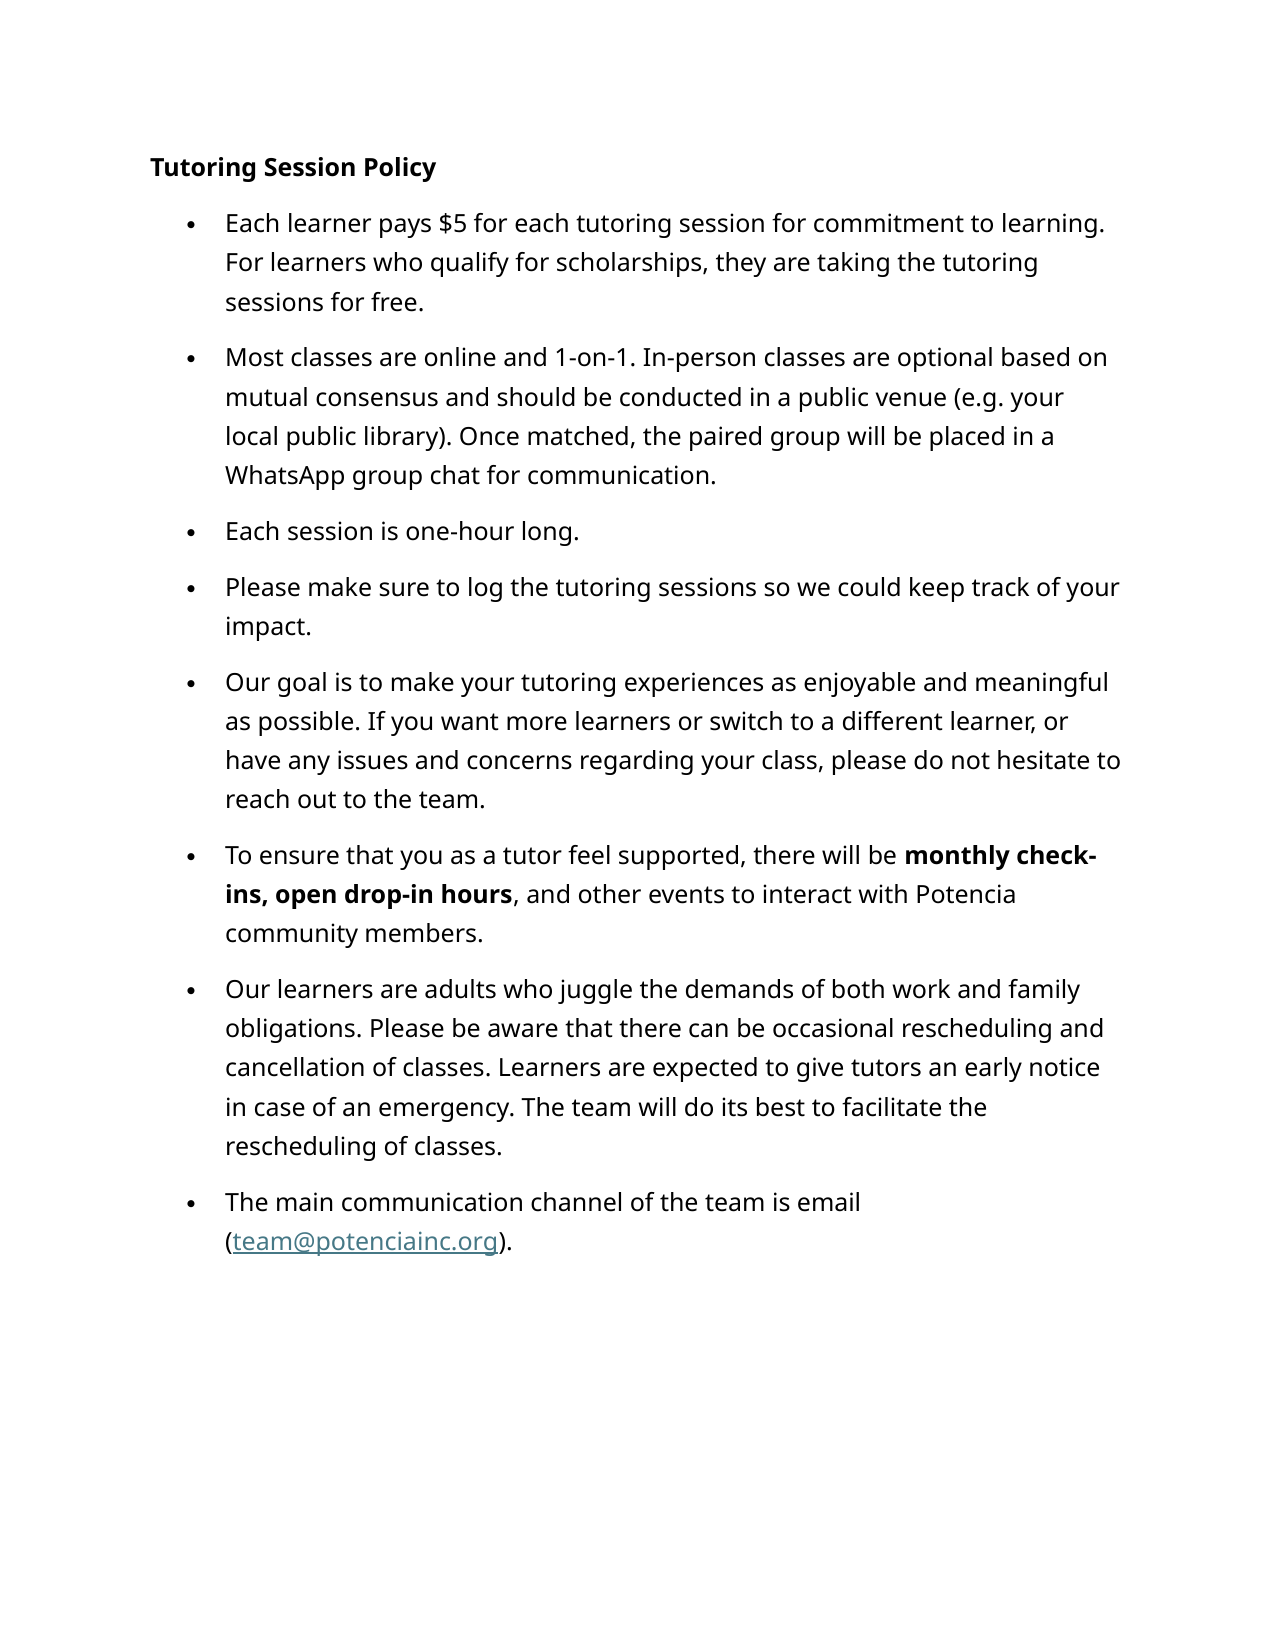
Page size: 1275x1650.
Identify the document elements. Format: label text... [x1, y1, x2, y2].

list Each session is one-hour long. [187, 513, 1125, 547]
list Most classes are online and 1-on-1. In-person classes are optional based on mutual consensus and should be conducted in a public venue (e.g. your local public library). Once matched, the paired group will be placed in a WhatsApp group chat for communication. [187, 340, 1125, 492]
list The main communication channel of the team is email (team@potenciainc.org). [187, 1184, 1125, 1257]
list Each learner pays $5 for each tutoring session for commitment to learning. For learners who qualify for scholarships, they are taking the tutoring sessions for free. [187, 206, 1125, 318]
list Please make sure to log the tutoring sessions so we could keep track of your impact. [187, 569, 1125, 642]
list To ensure that you as a tutor feel supported, there will be monthly check-ins, open drop-in hours, and other events to interact with Potencia community members. [187, 837, 1125, 950]
list Our goal is to make your tutoring experiences as enjoyable and meaningful as possible. If you want more learners or switch to a different learner, or have any issues and concerns regarding your class, please do not hesitate to reach out to the team. [187, 664, 1125, 816]
text Tutoring Session Policy [150, 150, 1125, 184]
list Our learners are adults who juggle the demands of both work and family obligations. Please be aware that there can be occasional rescheduling and cancellation of classes. Learners are expected to give tutors an early notice in case of an emergency. The team will do its best to facilitate the rescheduling of classes. [187, 972, 1125, 1162]
